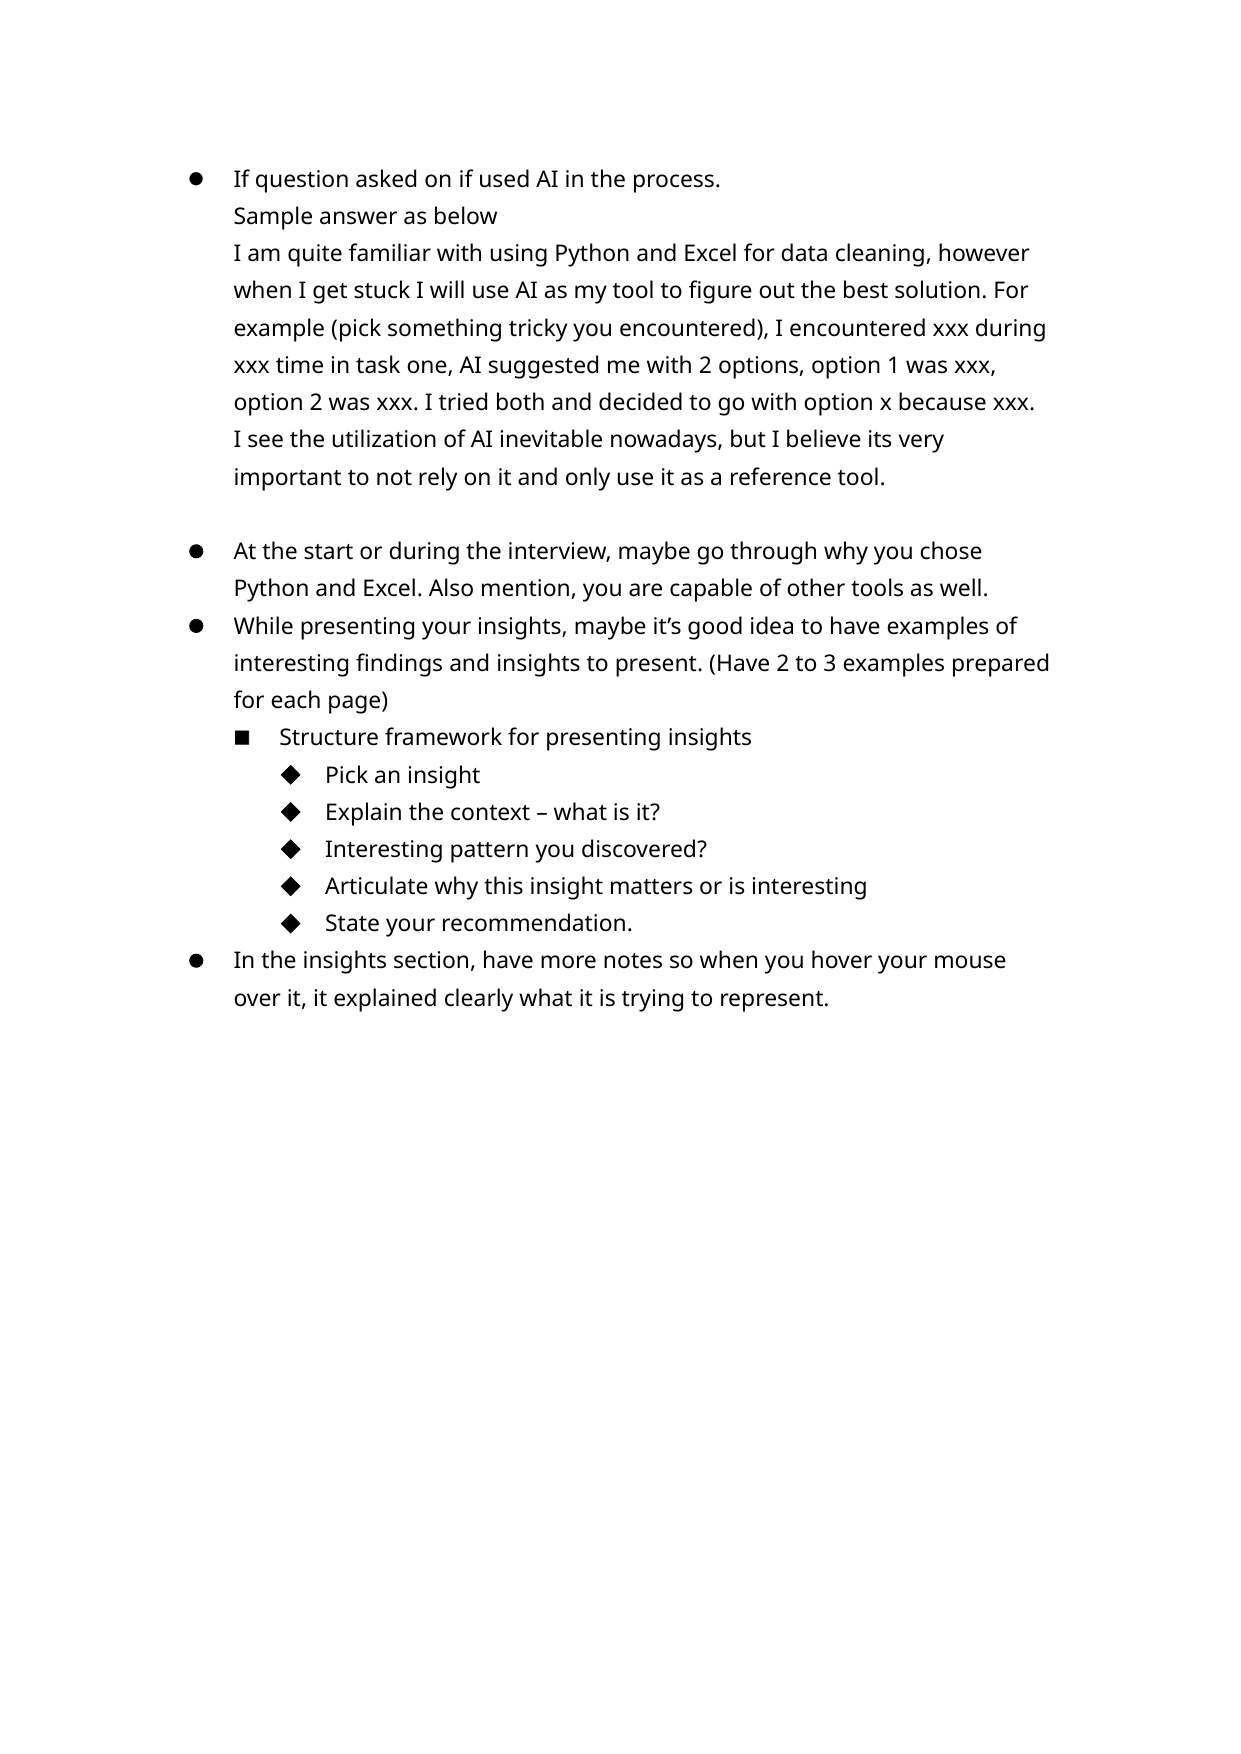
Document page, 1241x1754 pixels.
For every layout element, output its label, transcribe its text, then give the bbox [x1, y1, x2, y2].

list I see the utilization of AI inevitable nowadays, but I believe its very important to not rely on it and only use it as a reference tool. [233, 423, 1053, 493]
list Pick an insight [279, 758, 1053, 790]
list Interesting pattern you discovered? [279, 832, 1053, 865]
list Explain the context – what is it? [279, 795, 1053, 828]
list While presenting your insights, maybe it’s good idea to have examples of interesting findings and insights to present. (Have 2 to 3 examples prepared for each page) [187, 609, 1053, 716]
list If question asked on if used AI in the process. [187, 162, 1053, 194]
list Structure framework for presenting insights [233, 721, 1053, 753]
list Sample answer as below I am quite familiar with using Python and Excel for data cleaning, however when I get stuck I will use AI as my tool to figure out the best solution. For example (pick something tricky you encountered), I encountered xxx during xxx time in task one, AI suggested me with 2 options, option 1 was xxx, option 2 was xxx. I tried both and decided to go with option x because xxx. [233, 199, 1053, 418]
list In the insights section, have more notes so when you hover your mouse over it, it explained clearly what it is trying to represent. [187, 944, 1053, 1088]
list State your recommendation. [279, 907, 1053, 939]
list At the start or during the interview, maybe go through why you chose Python and Excel. Also mention, you are capable of other tools as well. [187, 534, 1053, 604]
list Articulate why this insight matters or is interesting [279, 869, 1053, 902]
